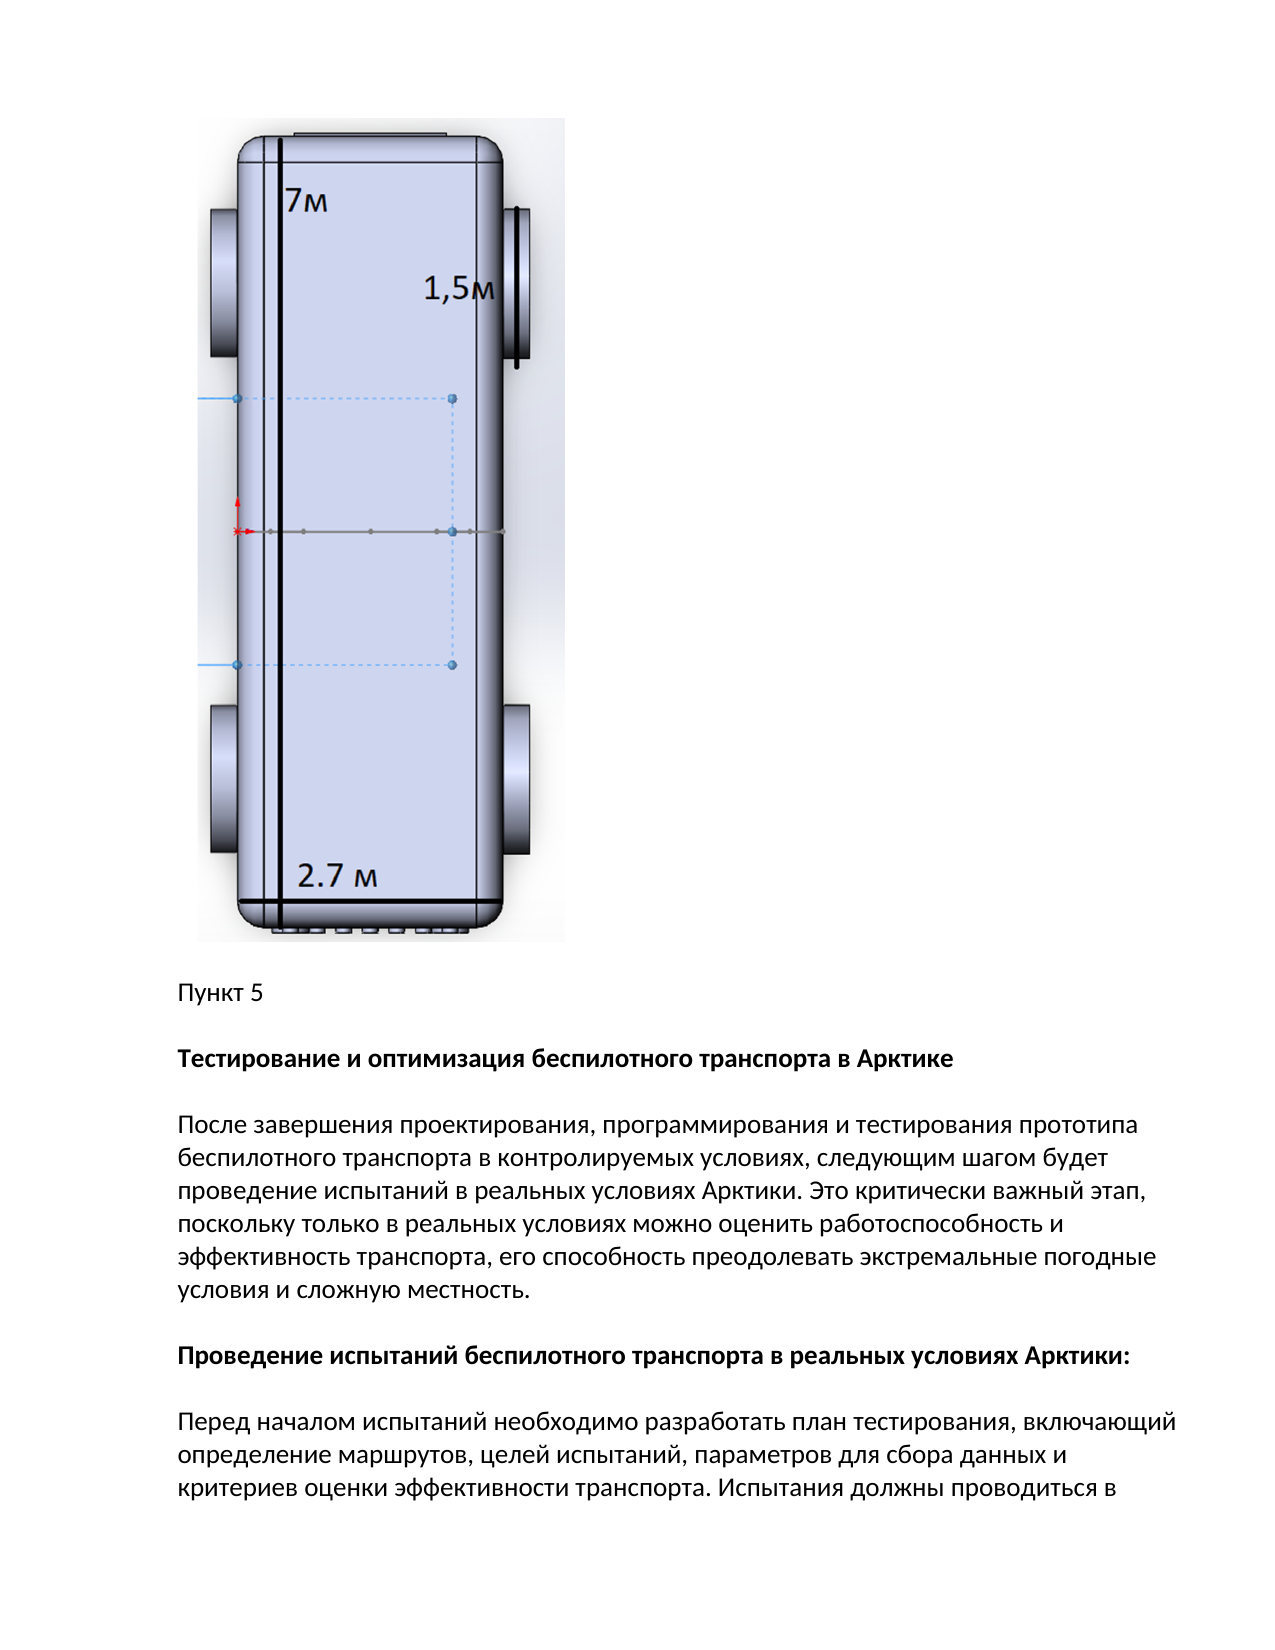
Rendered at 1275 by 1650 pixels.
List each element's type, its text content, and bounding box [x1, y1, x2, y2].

text Пункт 5 [177, 975, 1186, 1008]
text После завершения проектирования, программирования и тестирования прототипа беспилотного транспорта в контролируемых условиях, следующим шагом будет проведение испытаний в реальных условиях Арктики. Это критически важный этап, поскольку только в реальных условиях можно оценить работоспособность и эффективность транспорта, его способность преодолевать экстремальные погодные условия и сложную местность. [177, 1107, 1186, 1305]
picture [177, 118, 565, 942]
text Тестирование и оптимизация беспилотного транспорта в Арктике [177, 1041, 1186, 1074]
text Проведение испытаний беспилотного транспорта в реальных условиях Арктики: [177, 1338, 1186, 1371]
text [177, 1404, 1186, 1503]
